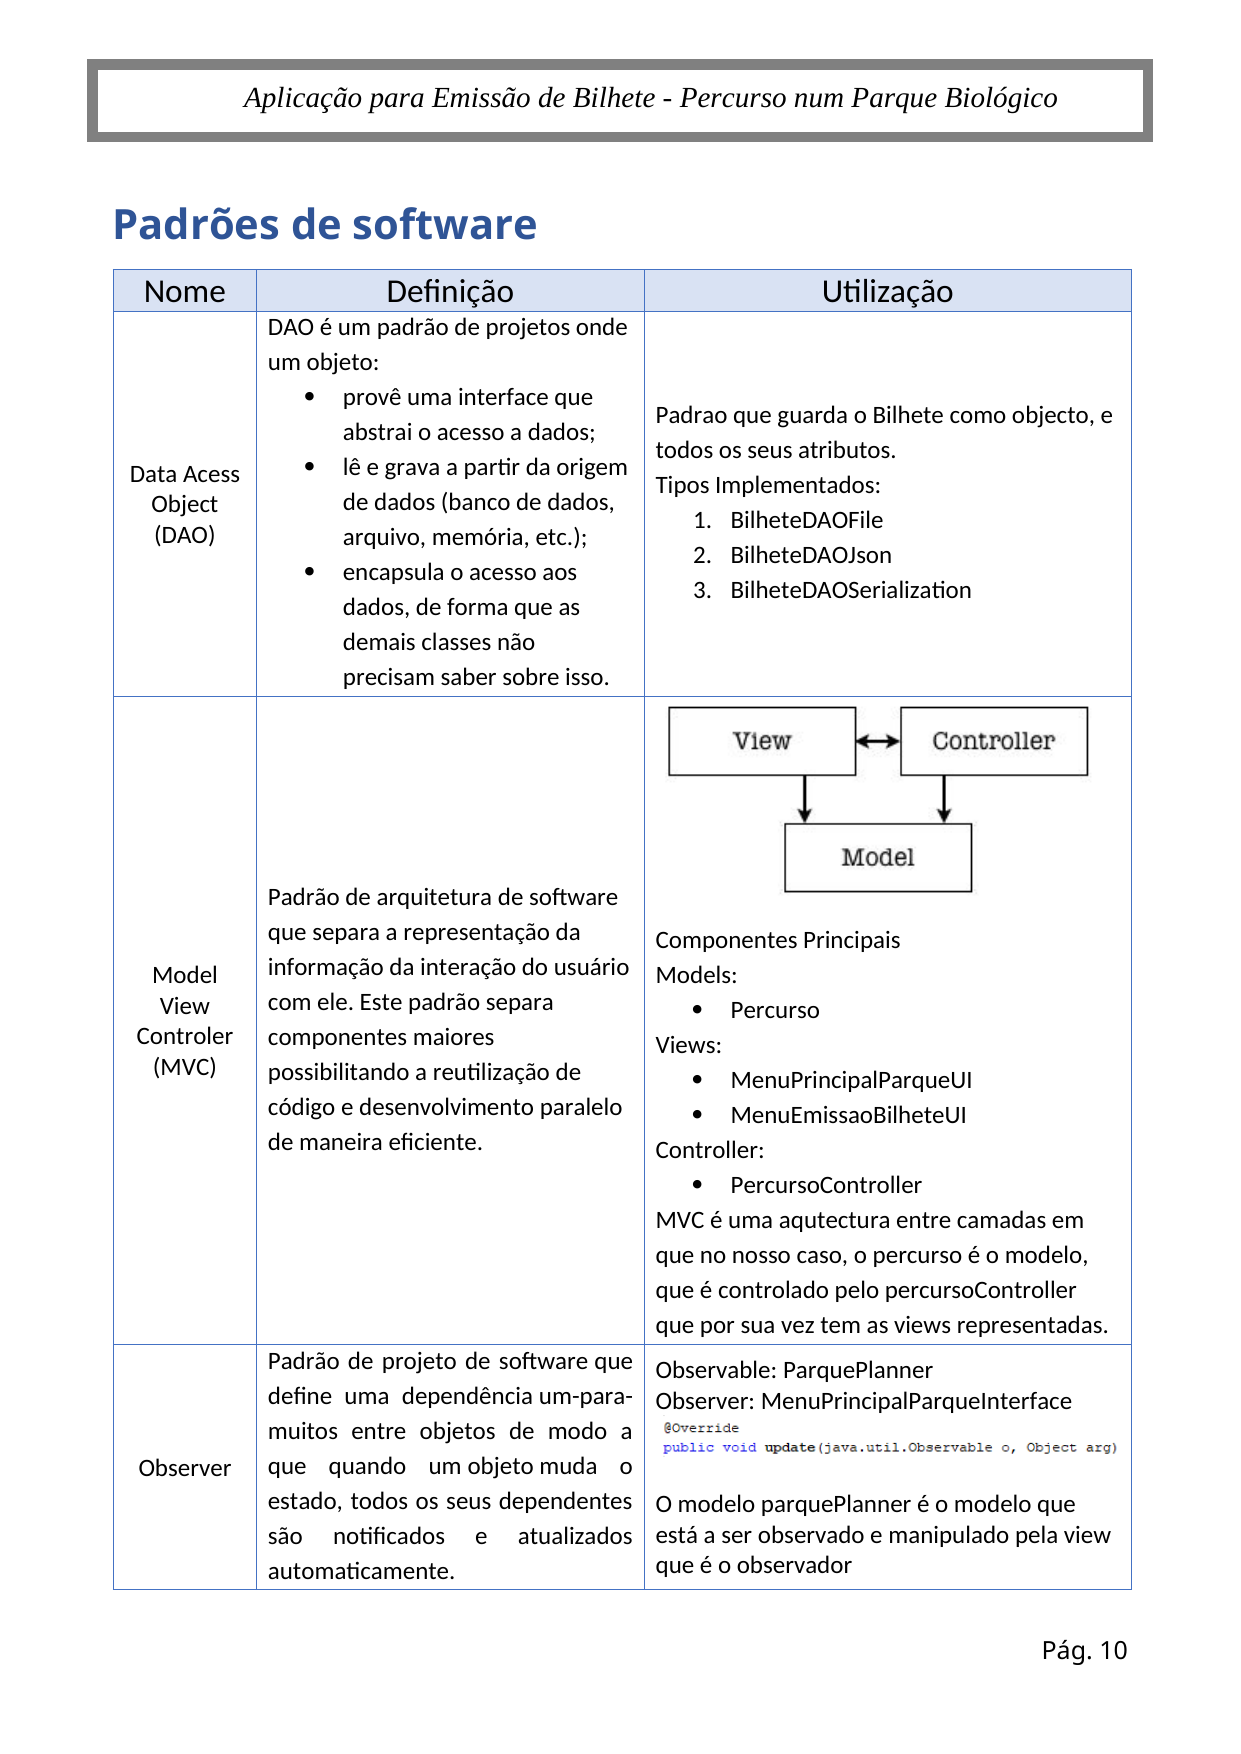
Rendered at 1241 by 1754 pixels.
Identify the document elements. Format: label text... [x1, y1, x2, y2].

table_cell Model View Controler (MVC) [114, 697, 256, 1344]
table_cell Observer [114, 1345, 256, 1589]
table_cell Padrao que guarda o Bilhete como objecto, e todos os seus atributos. Tipos Implementados: BilheteDAOFile BilheteDAOJson BilheteDAOSerialization [645, 312, 1131, 696]
table_cell Padrão de arquitetura de software que separa a representação da informação da interação do usuário com ele. Este padrão separa componentes maiores possibilitando a reutilização de código e desenvolvimento paralelo de maneira eficiente. [257, 697, 644, 1344]
table_cell DAO é um padrão de projetos onde um objeto: provê uma interface que abstrai o acesso a dados; lê e grava a partir da origem de dados (banco de dados, arquivo, memória, etc.); encapsula o acesso aos dados, de forma que as demais classes não precisam saber sobre isso. [257, 312, 644, 696]
table_cell Observable: ParquePlanner Observer: MenuPrincipalParqueInterface O modelo parquePlanner é o modelo que está a ser observado e manipulado pela view que é o observador [645, 1345, 1131, 1589]
subtitle Padrões de software [112, 195, 1128, 252]
picture [655, 1415, 1126, 1458]
table_cell Padrão de projeto de software que define uma dependência um-para-muitos entre objetos de modo a que quando um objeto muda o estado, todos os seus dependentes são notificados e atualizados automaticamente. [257, 1345, 644, 1589]
table_cell Data Acess Object (DAO) [114, 312, 256, 696]
table_header Definição [257, 270, 644, 311]
picture [664, 697, 1112, 921]
table_header Utilização [645, 270, 1131, 311]
table_cell Componentes Principais Models: Percurso Views: MenuPrincipalParqueUI MenuEmissaoBilheteUI Controller: PercursoController MVC é uma aqutectura entre camadas em que no nosso caso, o percurso é o modelo, que é controlado pelo percursoController que por sua vez tem as views representadas. [645, 697, 1131, 1344]
table_header Nome [114, 270, 256, 311]
